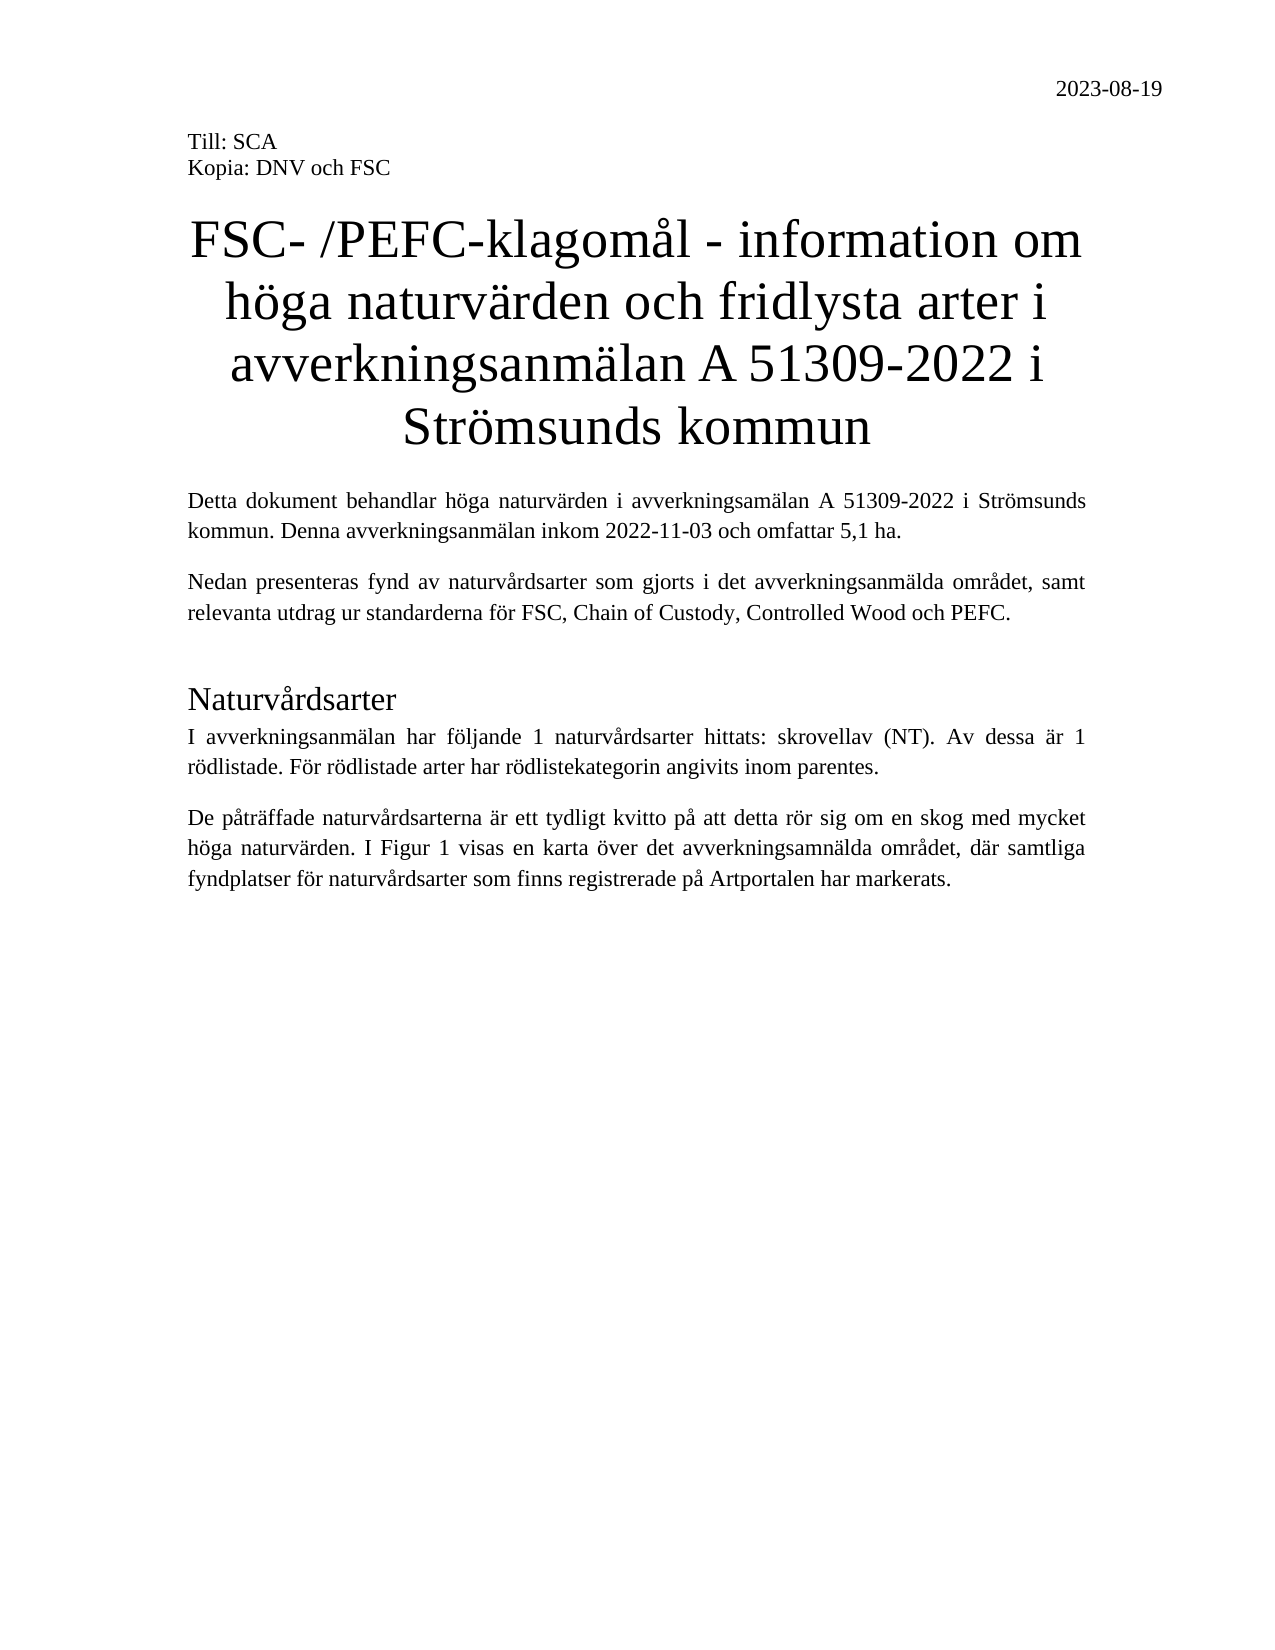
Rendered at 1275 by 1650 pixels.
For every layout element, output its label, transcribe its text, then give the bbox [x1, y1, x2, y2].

text I avverkningsanmälan har följande 1 naturvårdsarter hittats: skrovellav (NT). Av dessa är 1 rödlistade. För rödlistade arter har rödlistekategorin angivits inom parentes. [187, 723, 1087, 779]
text Nedan presenteras fynd av naturvårdsarter som gjorts i det avverkningsanmälda området, samt relevanta utdrag ur standarderna för FSC, Chain of Custody, Controlled Wood och PEFC. [187, 568, 1087, 625]
title FSC- /PEFC-klagomål - information om höga naturvärden och fridlysta arter i avverkningsanmälan A 51309-2022 i Strömsunds kommun [187, 207, 1087, 456]
text De påträffade naturvårdsarterna är ett tydligt kvitto på att detta rör sig om en skog med mycket höga naturvärden. I Figur 1 visas en karta över det avverkningsamnälda området, där samtliga fyndplatser för naturvårdsarter som finns registrerade på Artportalen har markerats. [187, 804, 1087, 891]
subtitle Naturvårdsarter [187, 679, 1087, 717]
text Detta dokument behandlar höga naturvärden i avverkningsamälan A 51309-2022 i Strömsunds kommun. Denna avverkningsanmälan inkom 2022-11-03 och omfattar 5,1 ha. [187, 487, 1087, 544]
